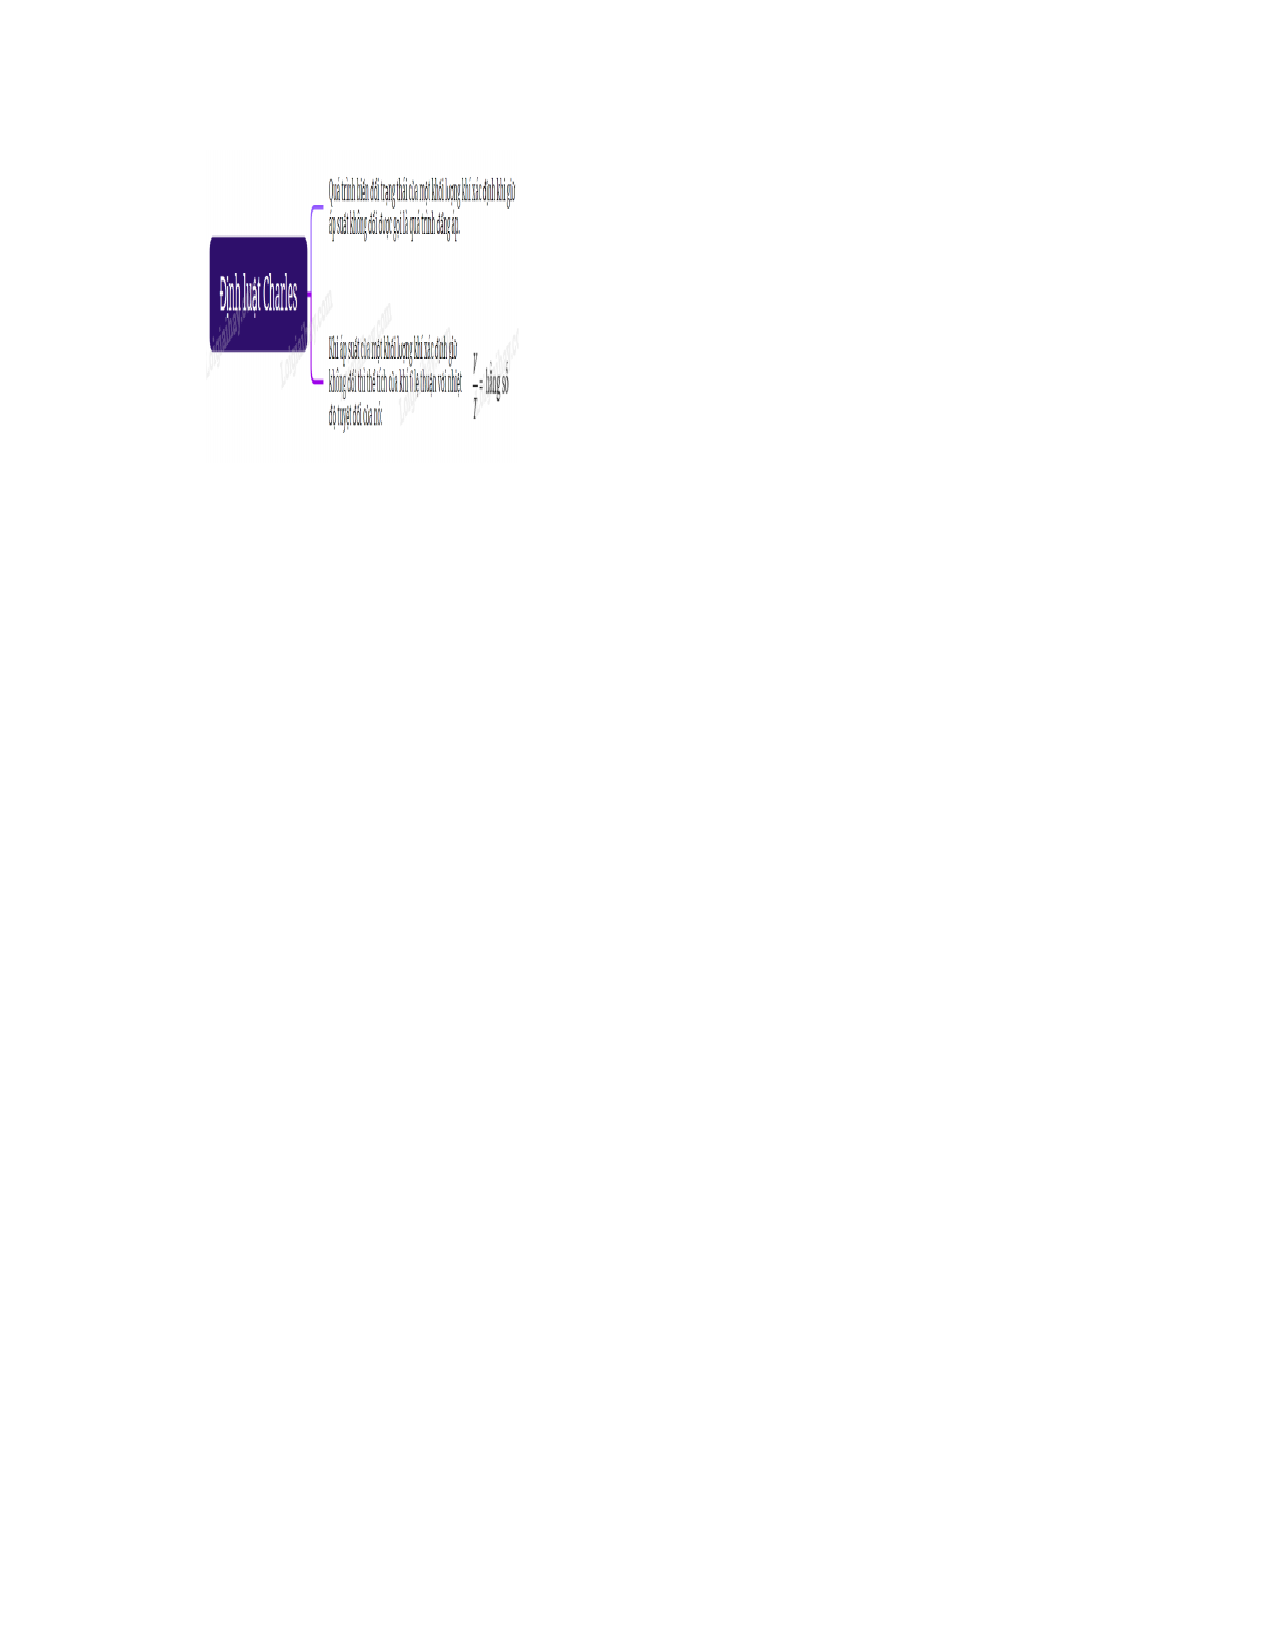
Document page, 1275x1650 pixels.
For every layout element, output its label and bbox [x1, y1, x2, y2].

picture [206, 150, 519, 463]
text [187, 150, 1087, 523]
